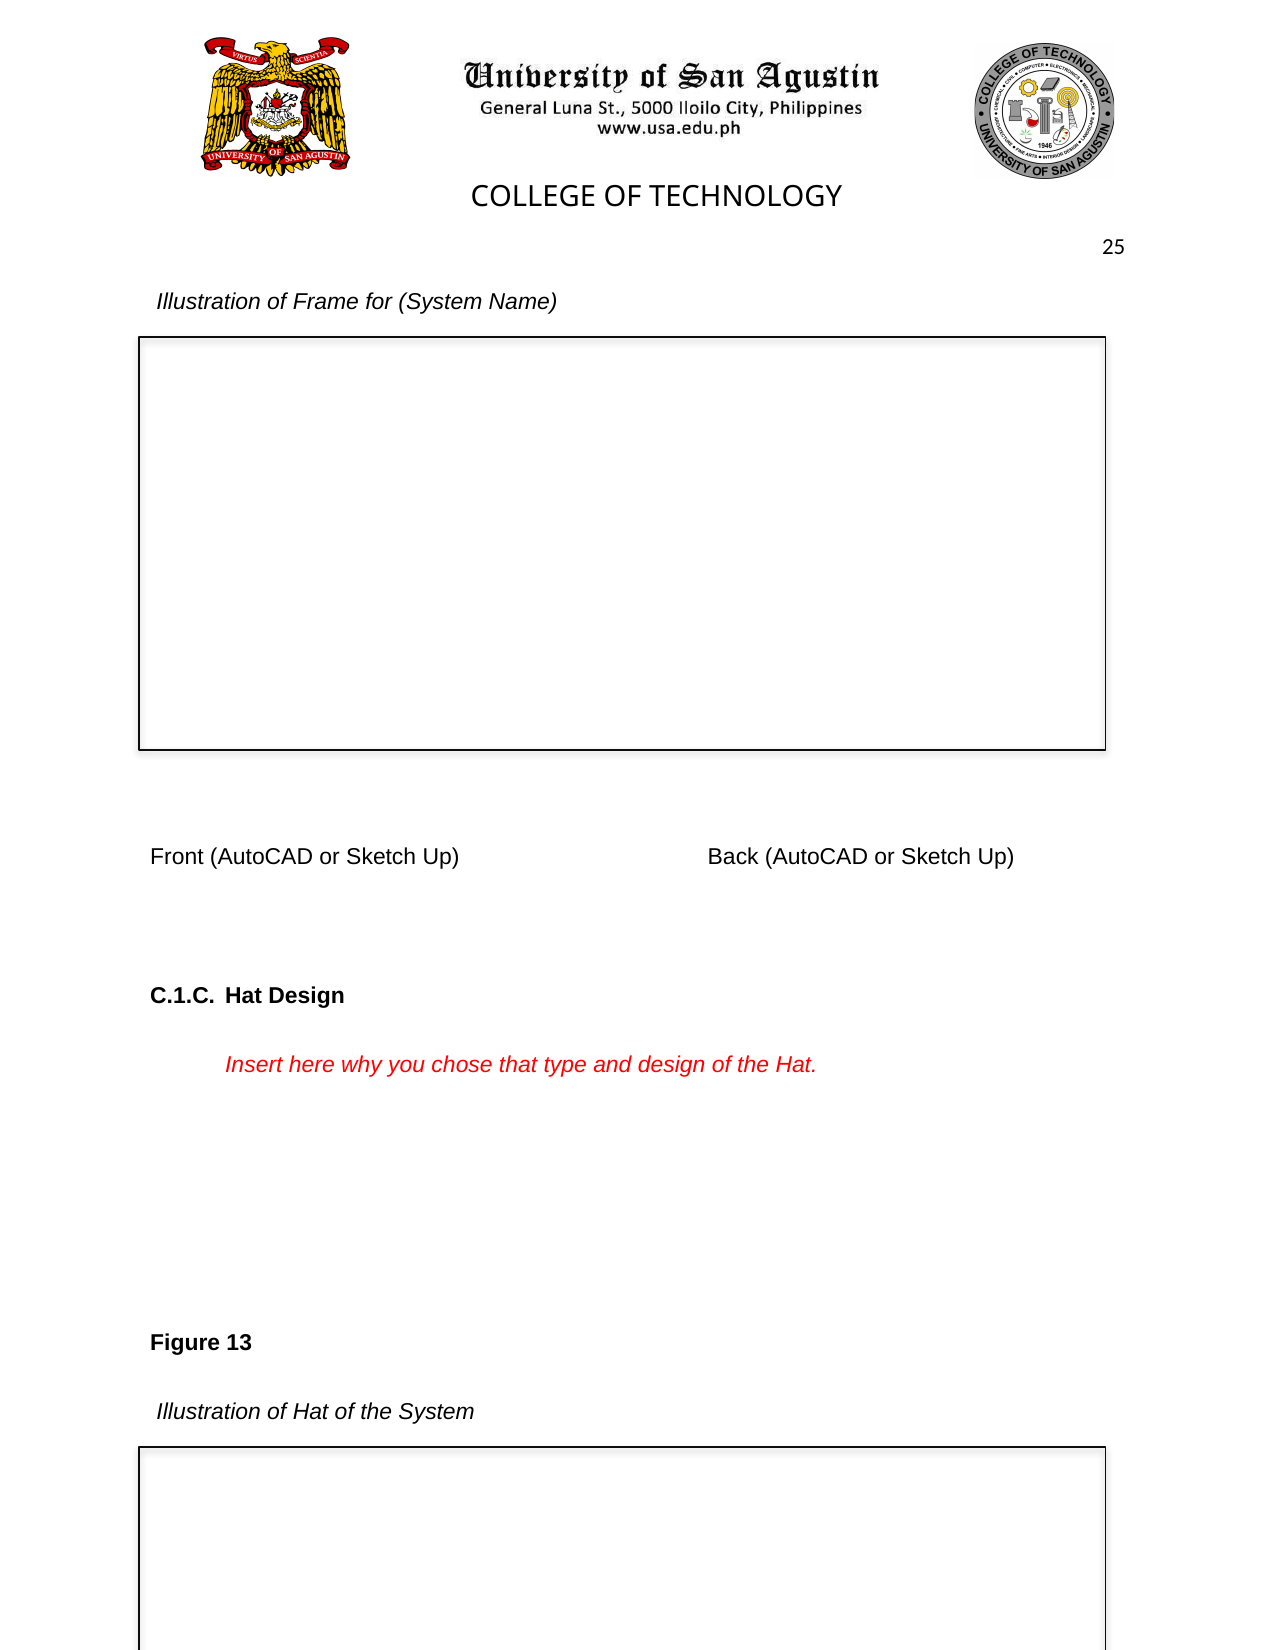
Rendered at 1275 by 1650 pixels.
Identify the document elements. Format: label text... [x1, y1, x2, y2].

picture [974, 43, 1115, 179]
picture [450, 47, 888, 158]
text Illustration of Frame for (System Name) [150, 288, 1125, 314]
picture [193, 34, 357, 179]
text C.1.C. Hat Design [150, 982, 1125, 1008]
text Front (AutoCAD or Sketch Up) Back (AutoCAD or Sketch Up) [150, 843, 1125, 869]
text Illustration of Hat of the System [150, 1398, 1125, 1424]
text Figure 13 [150, 1328, 1125, 1355]
text Insert here why you chose that type and design of the Hat. [150, 1051, 1125, 1077]
